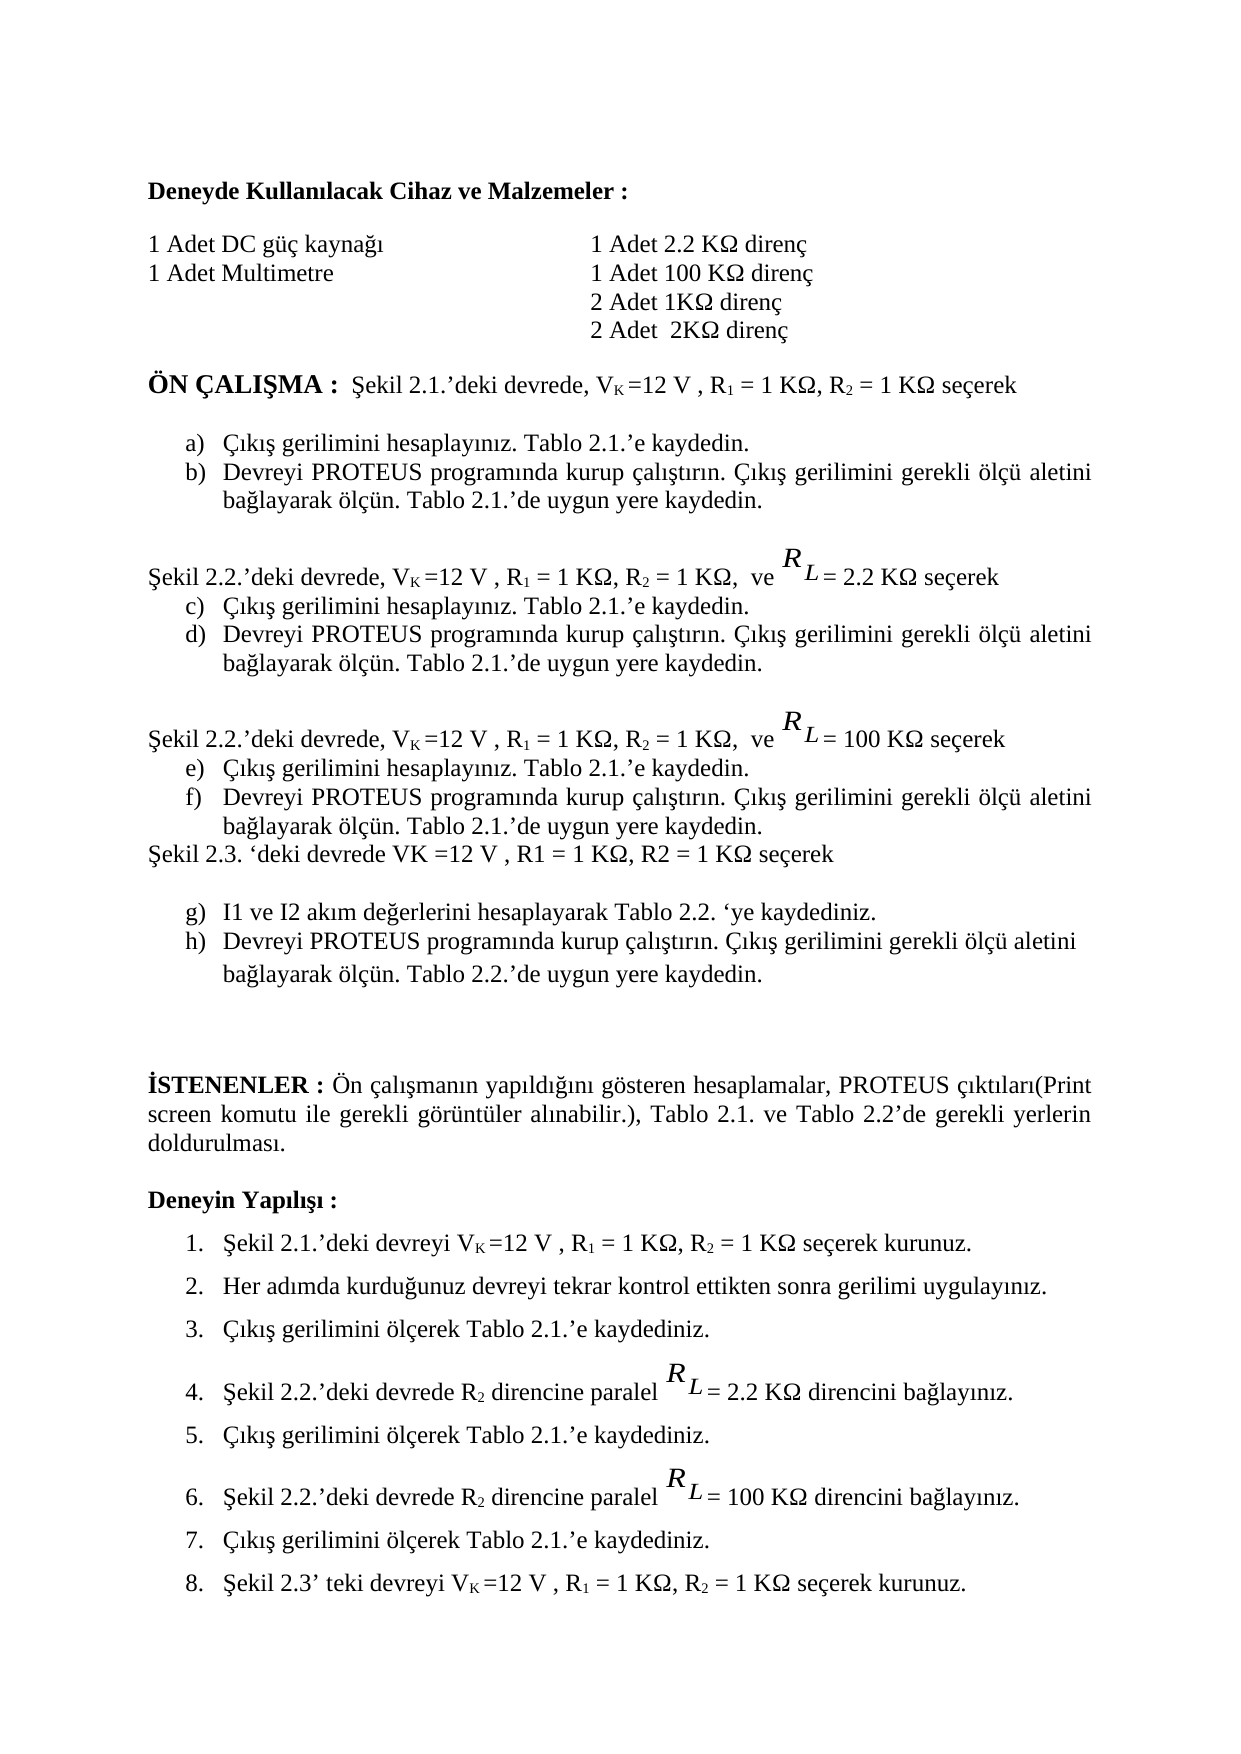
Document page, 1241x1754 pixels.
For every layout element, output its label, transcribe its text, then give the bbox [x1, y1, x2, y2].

text Şekil 2.3. ‘deki devrede VK =12 V , R1 = 1 KΩ, R2 = 1 KΩ seçerek [148, 839, 1093, 868]
list I1 ve I2 akım değerlerini hesaplayarak Tablo 2.2. ‘ye kaydediniz. [185, 897, 1093, 926]
text 2 Adet 1KΩ direnç [148, 287, 1093, 315]
text 1 Adet Multimetre 1 Adet 100 KΩ direnç [148, 258, 1093, 287]
text İSTENENLER : Ön çalışmanın yapıldığını gösteren hesaplamalar, PROTEUS çıktıları(Print screen komutu ile gerekli görüntüler alınabilir.), Tablo 2.1. ve Tablo 2.2’de gerekli yerlerin doldurulması. [148, 1070, 1093, 1156]
text 2 Adet 2KΩ direnç [148, 315, 1093, 344]
text Deneyde Kullanılacak Cihaz ve Malzemeler : [148, 176, 1093, 205]
list Çıkış gerilimini hesaplayınız. Tablo 2.1.’e kaydedin. [185, 428, 1093, 457]
list Çıkış gerilimini hesaplayınız. Tablo 2.1.’e kaydedin. [185, 591, 1093, 619]
list Her adımda kurduğunuz devreyi tekrar kontrol ettikten sonra gerilimi uygulayınız. [185, 1271, 1093, 1300]
list Şekil 2.1.’deki devreyi VK =12 V , R1 = 1 KΩ, R2 = 1 KΩ seçerek kurunuz. [185, 1228, 1093, 1257]
text Şekil 2.2.’deki devrede, VK =12 V , R1 = 1 KΩ, R2 = 1 KΩ, ve = 100 KΩ seçerek [148, 706, 1093, 753]
list Çıkış gerilimini ölçerek Tablo 2.1.’e kaydediniz. [185, 1525, 1093, 1553]
text Deneyin Yapılışı : [148, 1185, 1093, 1214]
text Şekil 2.2.’deki devrede, VK =12 V , R1 = 1 KΩ, R2 = 1 KΩ, ve = 2.2 KΩ seçerek [148, 543, 1093, 591]
list Devreyi PROTEUS programında kurup çalıştırın. Çıkış gerilimini gerekli ölçü aletini bağlayarak ölçün. Tablo 2.1.’de uygun yere kaydedin. [185, 782, 1093, 839]
list Devreyi PROTEUS programında kurup çalıştırın. Çıkış gerilimini gerekli ölçü aletini bağlayarak ölçün. Tablo 2.1.’de uygun yere kaydedin. [185, 619, 1093, 677]
list Devreyi PROTEUS programında kurup çalıştırın. Çıkış gerilimini gerekli ölçü aletini bağlayarak ölçün. Tablo 2.2.’de uygun yere kaydedin. [185, 926, 1093, 988]
list Çıkış gerilimini ölçerek Tablo 2.1.’e kaydediniz. [185, 1420, 1093, 1448]
list Çıkış gerilimini ölçerek Tablo 2.1.’e kaydediniz. [185, 1314, 1093, 1343]
text 1 Adet DC güç kaynağı 1 Adet 2.2 KΩ direnç [148, 229, 1093, 258]
list Şekil 2.3’ teki devreyi VK =12 V , R1 = 1 KΩ, R2 = 1 KΩ seçerek kurunuz. [185, 1568, 1093, 1597]
list Şekil 2.2.’deki devrede R2 direncine paralel = 2.2 KΩ direncini bağlayınız. [185, 1358, 1093, 1405]
list Çıkış gerilimini hesaplayınız. Tablo 2.1.’e kaydedin. [185, 753, 1093, 782]
list Devreyi PROTEUS programında kurup çalıştırın. Çıkış gerilimini gerekli ölçü aletini bağlayarak ölçün. Tablo 2.1.’de uygun yere kaydedin. [185, 457, 1093, 514]
list Şekil 2.2.’deki devrede R2 direncine paralel = 100 KΩ direncini bağlayınız. [185, 1463, 1093, 1510]
text ÖN ÇALIŞMA : Şekil 2.1.’deki devrede, VK =12 V , R1 = 1 KΩ, R2 = 1 KΩ seçerek [148, 368, 1093, 399]
